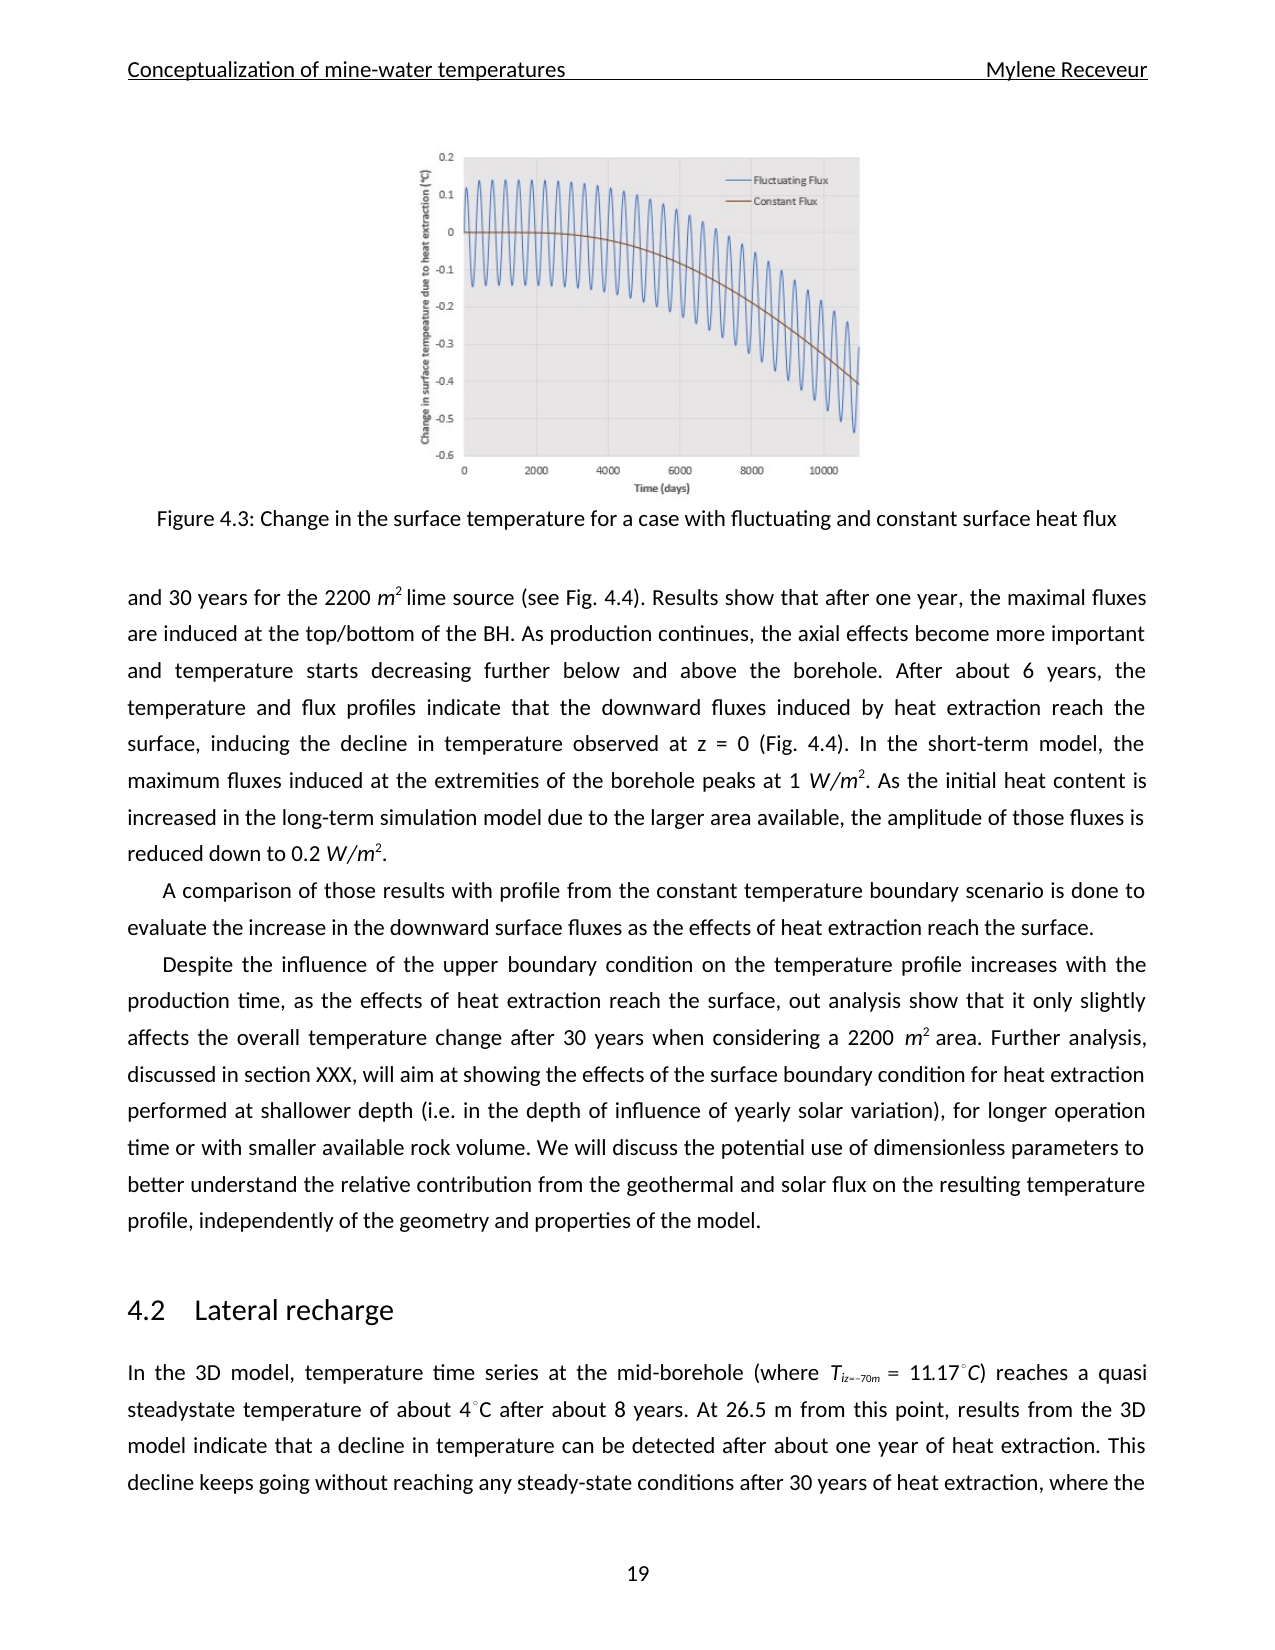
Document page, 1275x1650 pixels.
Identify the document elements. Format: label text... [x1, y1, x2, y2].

picture [401, 130, 874, 502]
text A comparison of those results with profile from the constant temperature boundary scenario is done to evaluate the increase in the downward surface fluxes as the effects of heat extraction reach the surface. [127, 876, 1147, 941]
subtitle Lateral recharge [127, 1291, 1147, 1328]
text Despite the influence of the upper boundary condition on the temperature profile increases with the production time, as the effects of heat extraction reach the surface, out analysis show that it only slightly affects the overall temperature change after 30 years when considering a 2200 m2 area. Further analysis, discussed in section XXX, will aim at showing the effects of the surface boundary condition for heat extraction performed at shallower depth (i.e. in the depth of influence of yearly solar variation), for longer operation time or with smaller available rock volume. We will discuss the potential use of dimensionless parameters to better understand the relative contribution from the geothermal and solar flux on the resulting temperature profile, independently of the geometry and properties of the model. [127, 950, 1147, 1234]
text and 30 years for the 2200 m2 lime source (see Fig. 4.4). Results show that after one year, the maximal fluxes are induced at the top/bottom of the BH. As production continues, the axial effects become more important and temperature starts decreasing further below and above the borehole. After about 6 years, the temperature and flux profiles indicate that the downward fluxes induced by heat extraction reach the surface, inducing the decline in temperature observed at z = 0 (Fig. 4.4). In the short-term model, the maximum fluxes induced at the extremities of the borehole peaks at 1 W/m2. As the initial heat content is increased in the long-term simulation model due to the larger area available, the amplitude of those fluxes is reduced down to 0.2 W/m2. [127, 583, 1147, 867]
